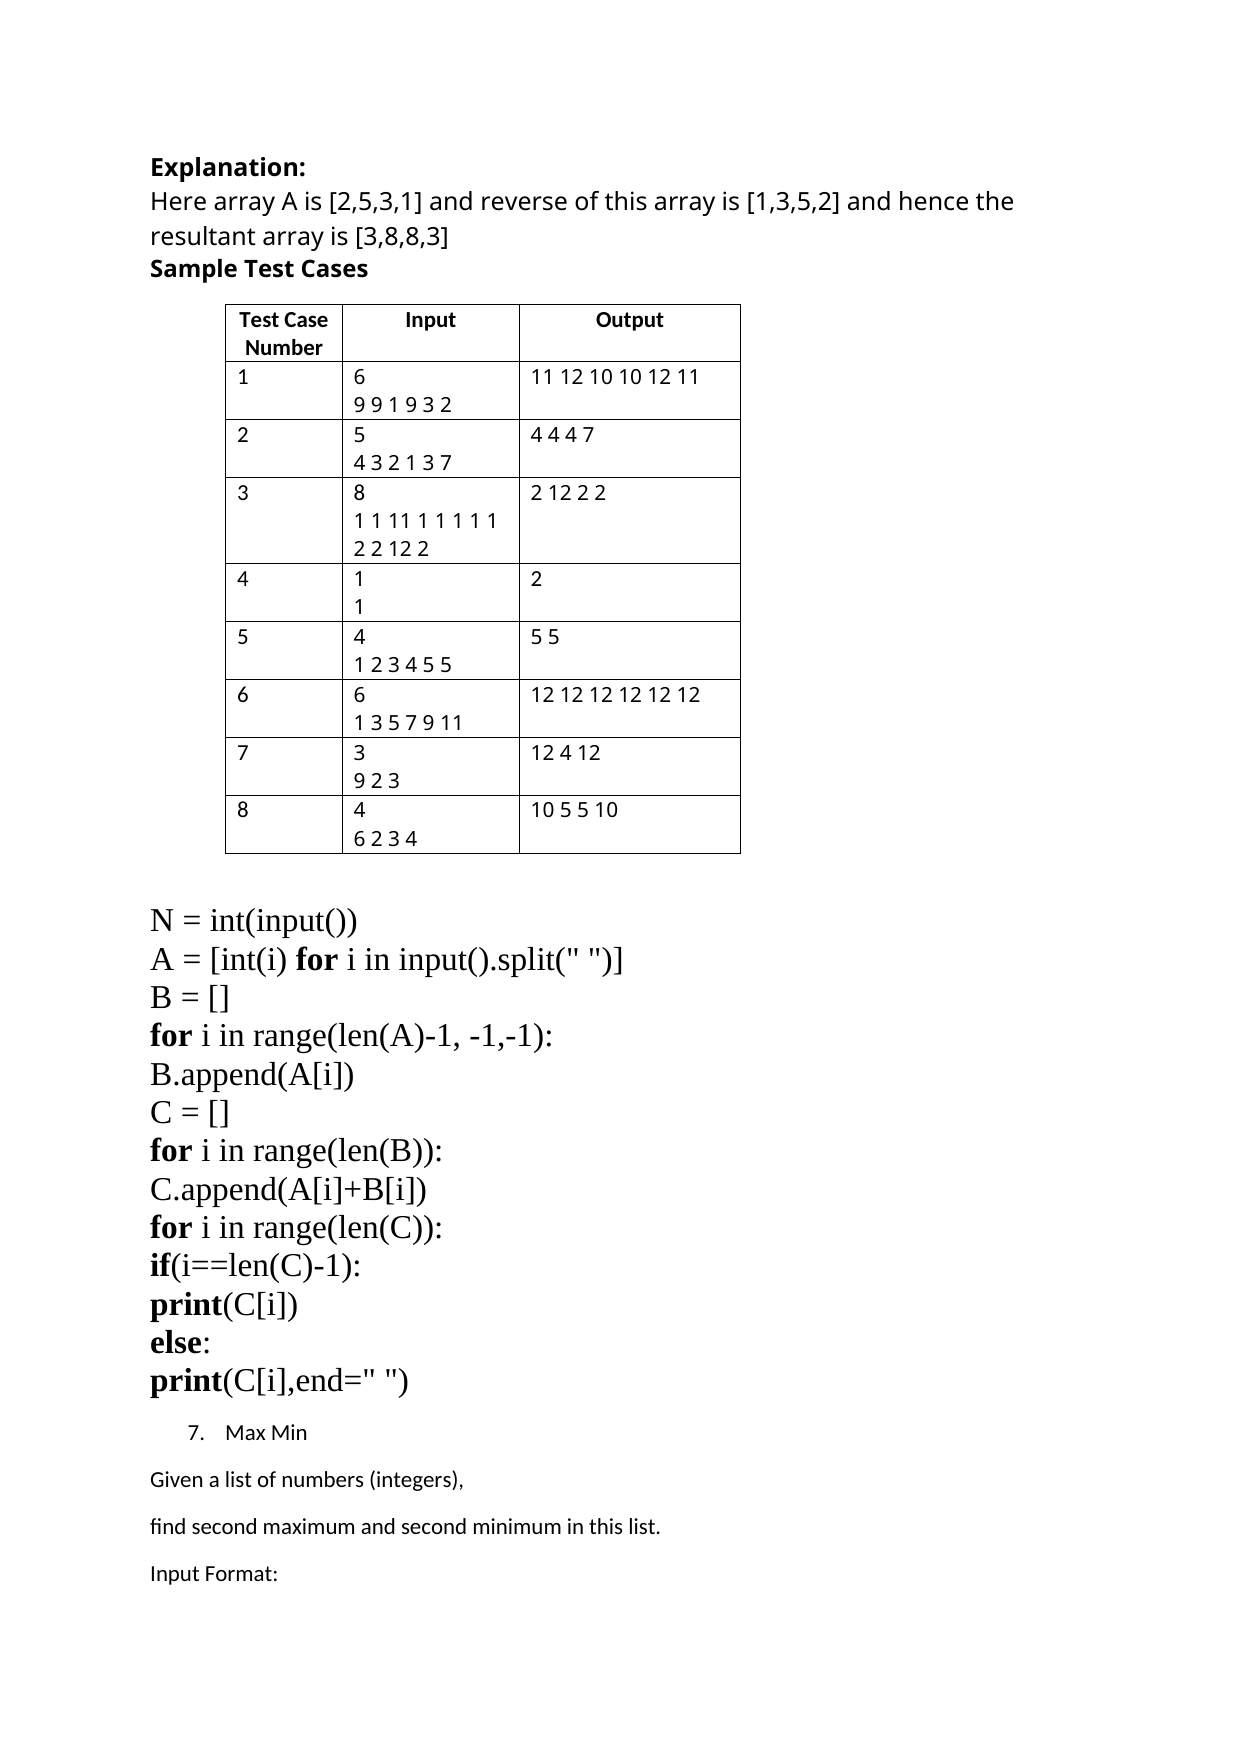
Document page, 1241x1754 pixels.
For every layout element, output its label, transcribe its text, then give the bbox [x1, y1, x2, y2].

table_cell 2 [520, 564, 740, 621]
table_header Test Case Number [226, 305, 342, 361]
table_cell 11 12 10 10 12 11 [520, 362, 740, 419]
text C.append(A[i]+B[i]) [150, 1169, 1090, 1207]
table_cell 2 [226, 420, 342, 477]
text C = [] [150, 1092, 1090, 1130]
text for i in range(len(B)): [150, 1130, 1090, 1169]
text else: [150, 1322, 1090, 1360]
list Max Min [187, 1418, 1090, 1446]
text A = [int(i) for i in input().split(" ")] [150, 939, 1090, 977]
table_cell 8 [226, 796, 342, 852]
text print(C[i],end=" ") [150, 1360, 1090, 1399]
table_cell 3 [226, 478, 342, 563]
table_header Output [520, 305, 740, 361]
text Sample Test Cases [150, 252, 1090, 285]
table_cell 10 5 5 10 [520, 796, 740, 852]
table_cell 3 9 2 3 [343, 738, 519, 794]
text for i in range(len(A)-1, -1,-1): [150, 1015, 1090, 1054]
table_cell 6 [226, 680, 342, 737]
text Explanation: [150, 150, 1090, 184]
text Input Format: [150, 1559, 1090, 1587]
text resultant array is [3,8,8,3] [150, 218, 1090, 252]
text find second maximum and second minimum in this list. [150, 1512, 1090, 1540]
text B = [] [150, 977, 1090, 1015]
table_cell 2 12 2 2 [520, 478, 740, 563]
table_cell 5 5 [520, 622, 740, 679]
text Given a list of numbers (integers), [150, 1465, 1090, 1493]
table_cell 6 1 3 5 7 9 11 [343, 680, 519, 737]
table_cell 1 1 [343, 564, 519, 621]
text B.append(A[i]) [150, 1054, 1090, 1092]
text N = int(input()) [150, 900, 1090, 939]
table_cell 5 [226, 622, 342, 679]
text if(i==len(C)-1): [150, 1245, 1090, 1284]
table_cell 6 9 9 1 9 3 2 [343, 362, 519, 419]
text print(C[i]) [150, 1284, 1090, 1322]
table_cell 5 4 3 2 1 3 7 [343, 420, 519, 477]
table_cell 4 4 4 7 [520, 420, 740, 477]
table_cell 1 [226, 362, 342, 419]
table_cell 4 [226, 564, 342, 621]
text for i in range(len(C)): [150, 1207, 1090, 1245]
table_cell 7 [226, 738, 342, 794]
table_cell 4 1 2 3 4 5 5 [343, 622, 519, 679]
text Here array A is [2,5,3,1] and reverse of this array is [1,3,5,2] and hence the [150, 184, 1090, 218]
table_cell 12 4 12 [520, 738, 740, 794]
table_cell 4 6 2 3 4 [343, 796, 519, 852]
table_cell 12 12 12 12 12 12 [520, 680, 740, 737]
table_header Input [343, 305, 519, 361]
table_cell 8 1 1 11 1 1 1 1 1 2 2 12 2 [343, 478, 519, 563]
